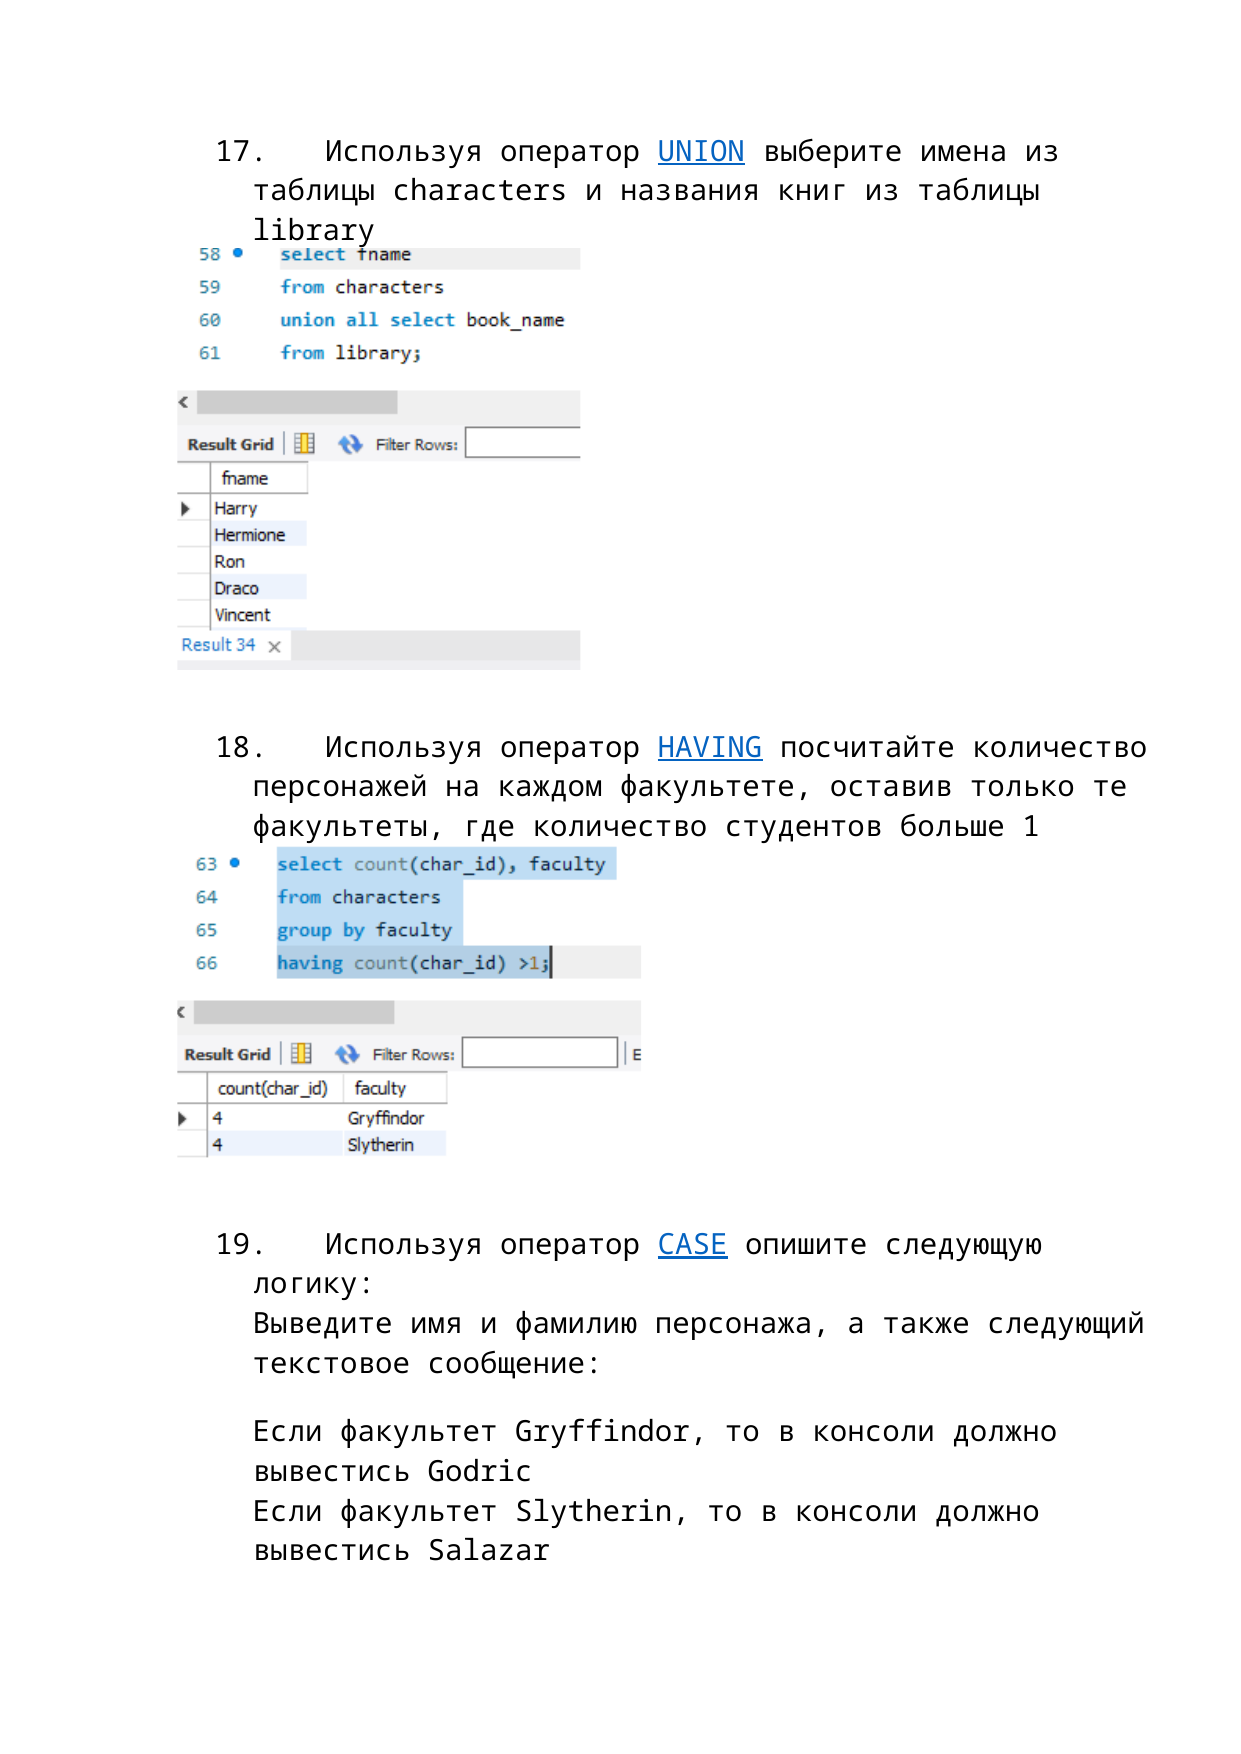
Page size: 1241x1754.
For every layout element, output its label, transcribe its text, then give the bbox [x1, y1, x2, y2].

text Если факультет Slytherin, то в консоли должно вывестись Salazar [252, 1490, 1152, 1569]
text Если факультет Gryffindor, то в консоли должно вывестись Godric [252, 1411, 1152, 1490]
text Выведите имя и фамилию персонажа, а также следующий текстовое сообщение: [252, 1302, 1152, 1382]
list Используя оператор CASE опишите следующую логику: [215, 1223, 1152, 1302]
list Используя оператор UNION выберите имена из таблицы characters и названия книг из таблицы library [215, 130, 1152, 249]
picture [177, 248, 581, 670]
list Используя оператор HAVING посчитайте количество персонажей на каждом факультете, оставив только те факультеты, где количество студентов больше 1 [215, 726, 1152, 845]
picture [177, 845, 642, 1167]
